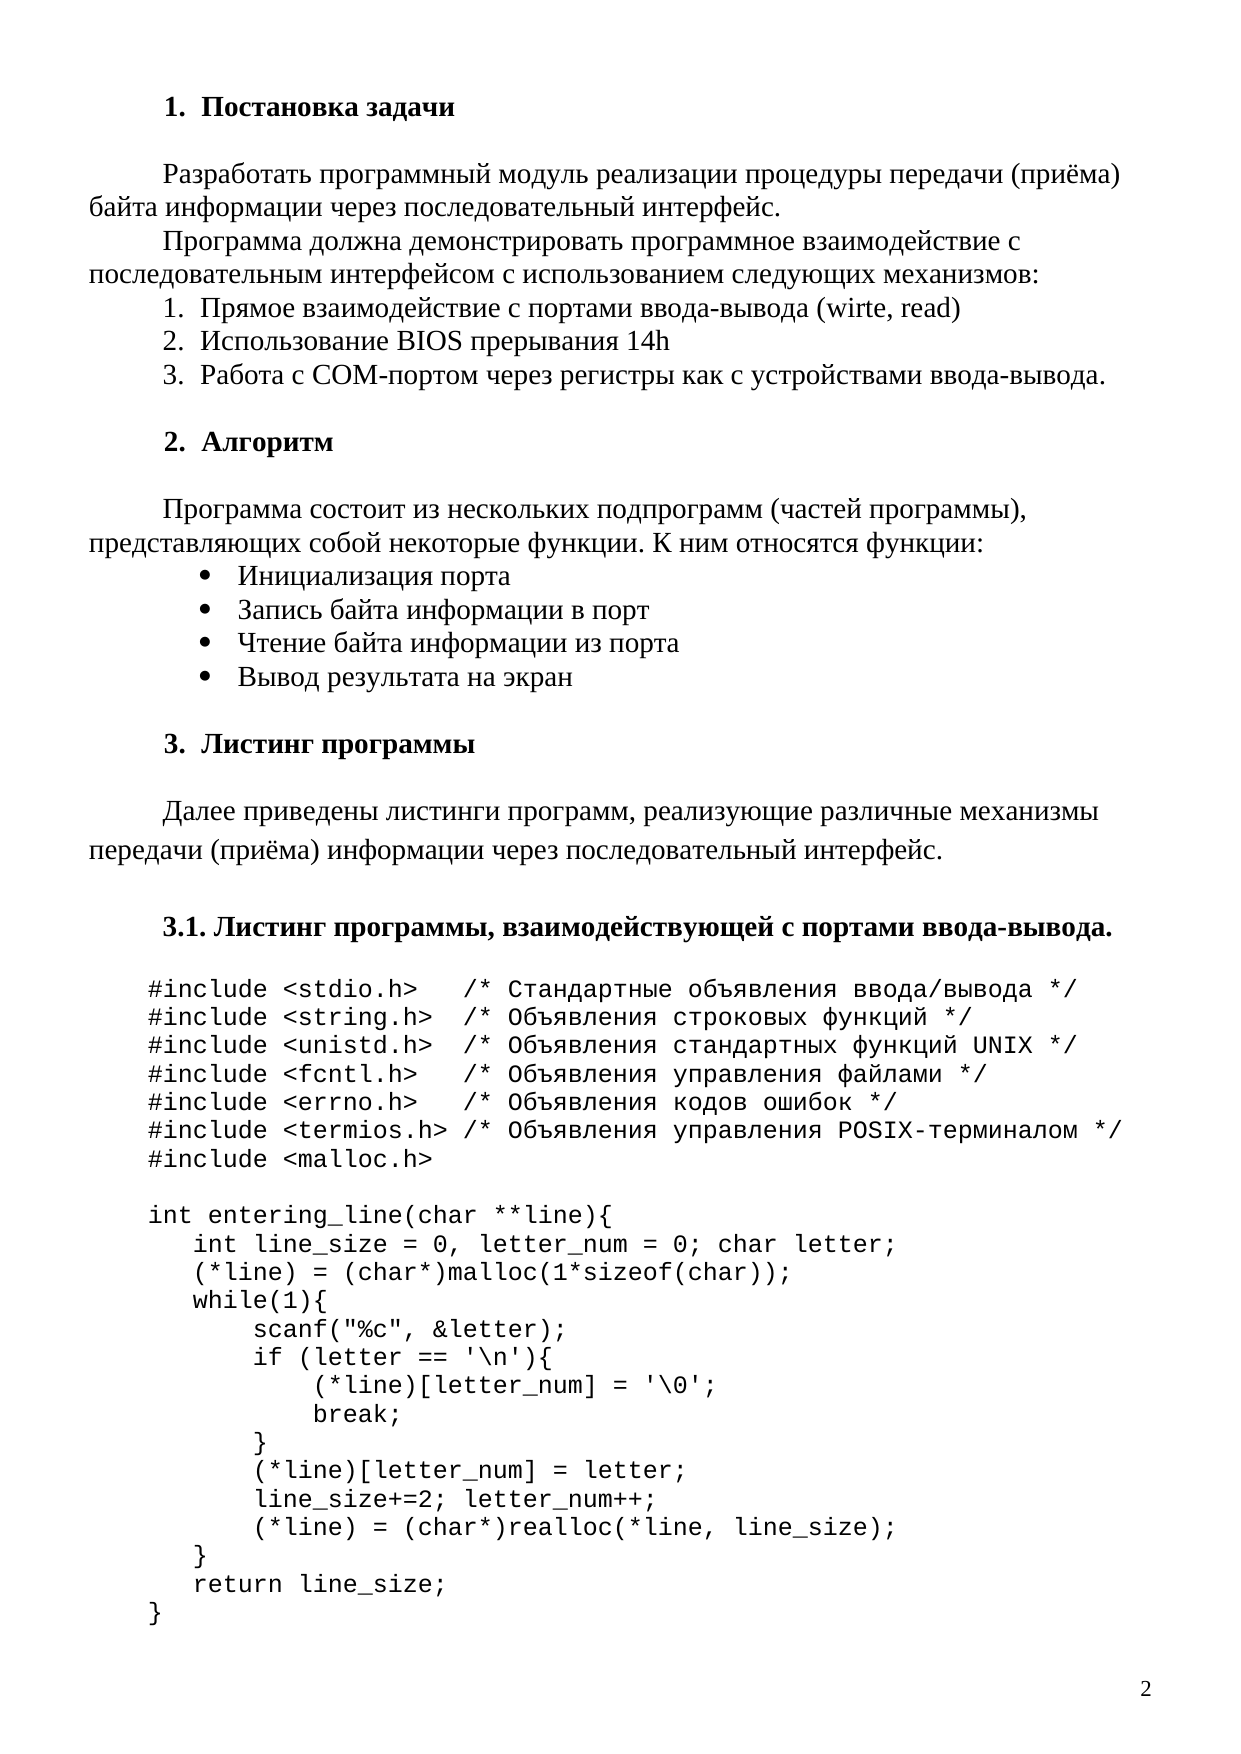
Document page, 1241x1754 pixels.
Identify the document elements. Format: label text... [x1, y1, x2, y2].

title Программа состоит из нескольких подпрограмм (частей программы), представляющих собой некоторые функции. К ним относятся функции: [89, 491, 1152, 558]
title Запись байта информации в порт [200, 592, 1152, 626]
title Листинг программы [164, 726, 1152, 760]
title Прямое взаимодействие с портами ввода-вывода (wirte, read) [162, 290, 1152, 323]
title 3.1. Листинг программы, взаимодействующей с портами ввода-вывода. [89, 909, 1152, 943]
title Постановка задачи [164, 89, 1152, 122]
title Чтение байта информации из порта [200, 626, 1152, 659]
title Работа с COM-портом через регистры как с устройствами ввода-вывода. [162, 357, 1152, 391]
title Программа должна демонстрировать программное взаимодействие с последовательным интерфейсом с использованием следующих механизмов: [89, 223, 1152, 290]
text Далее приведены листинги программ, реализующие различные механизмы передачи (приёма) информации через последовательный интерфейс. [89, 793, 1152, 866]
title Разработать программный модуль реализации процедуры передачи (приёма) байта информации через последовательный интерфейс. [89, 156, 1152, 223]
title Вывод результата на экран [200, 659, 1152, 693]
title Алгоритм [164, 424, 1152, 458]
title Использование BIOS прерывания 14h [162, 323, 1152, 357]
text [148, 976, 1152, 1656]
title Инициализация порта [200, 558, 1152, 592]
